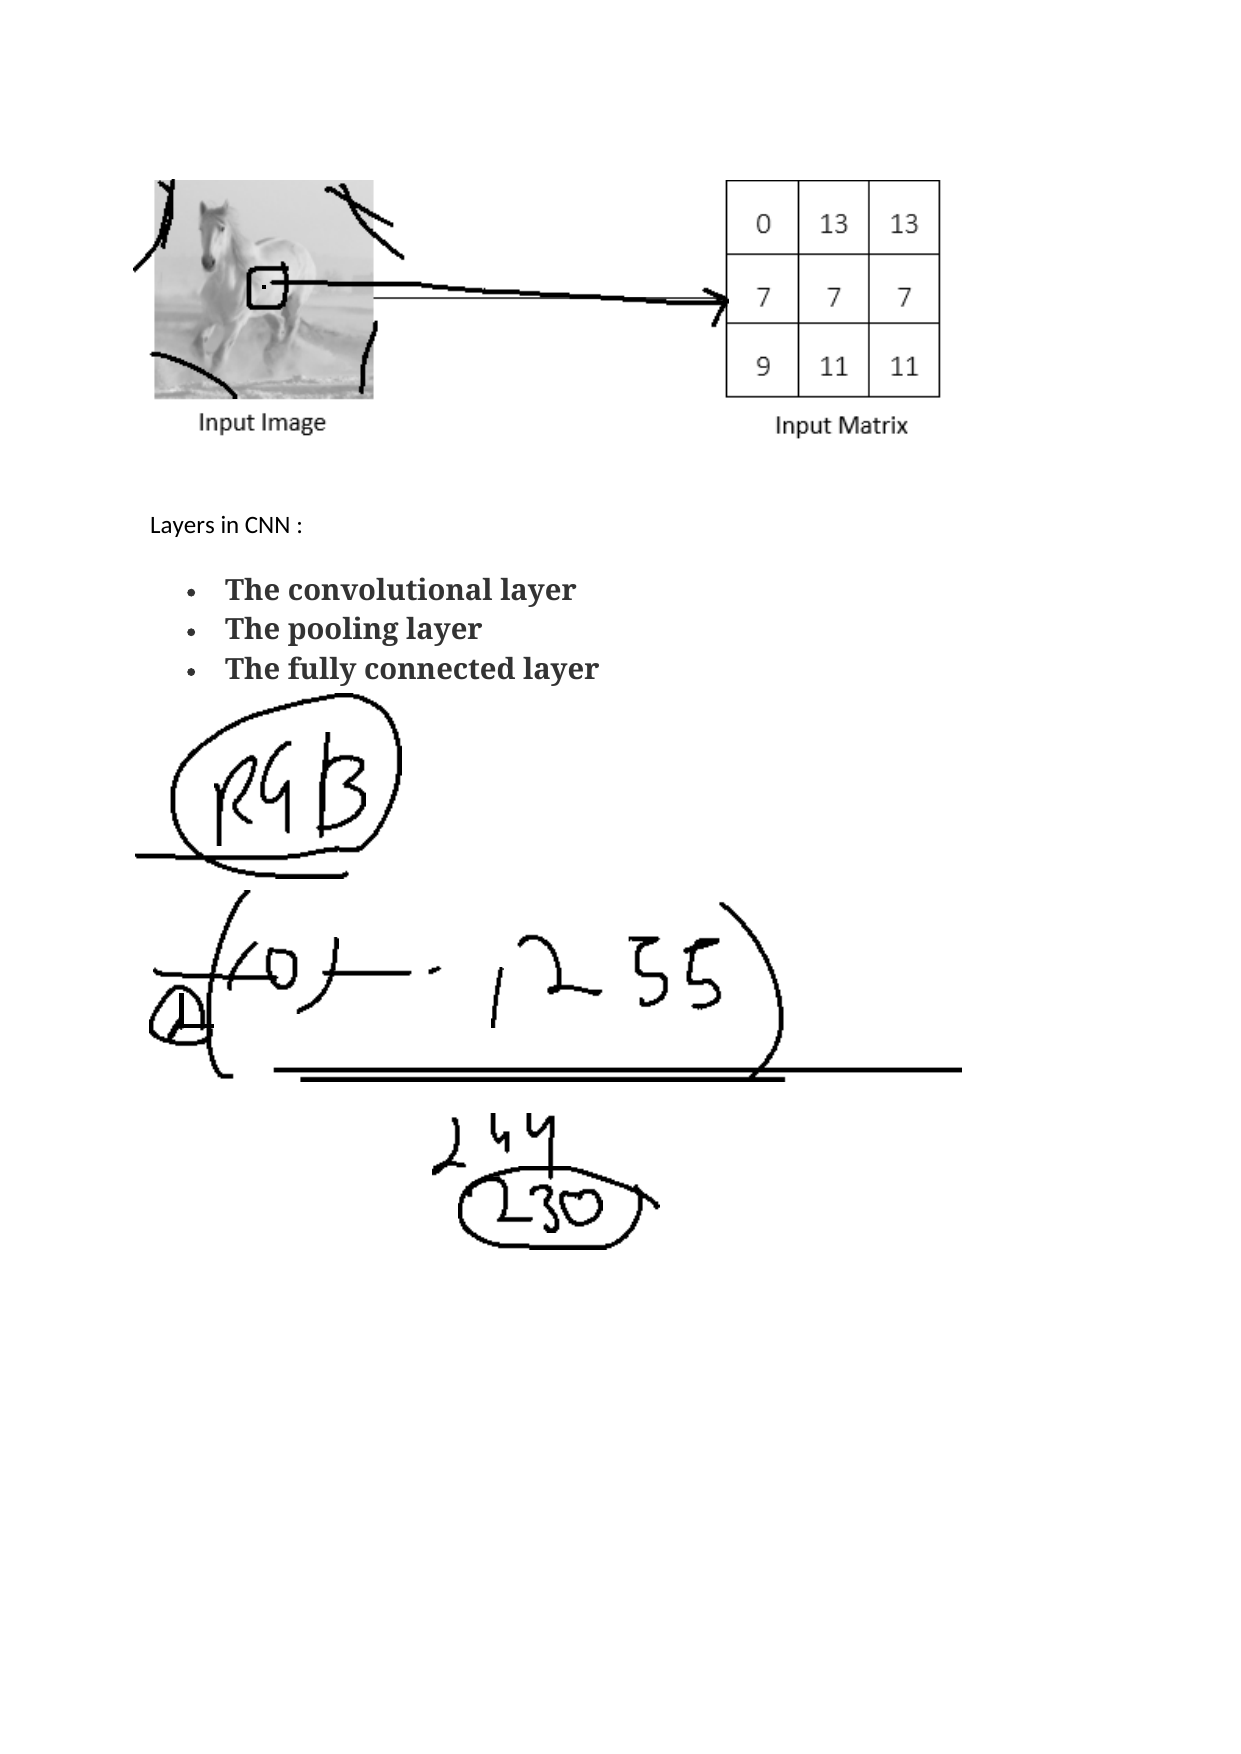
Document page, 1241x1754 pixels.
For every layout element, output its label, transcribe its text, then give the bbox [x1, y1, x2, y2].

list The fully connected layer [187, 648, 1090, 688]
picture [135, 693, 402, 879]
picture [133, 179, 942, 448]
picture [149, 890, 962, 1082]
list The pooling layer [187, 608, 1090, 648]
text Layers in CNN : [150, 509, 1090, 539]
picture [432, 1113, 660, 1250]
list The convolutional layer [187, 569, 1090, 608]
